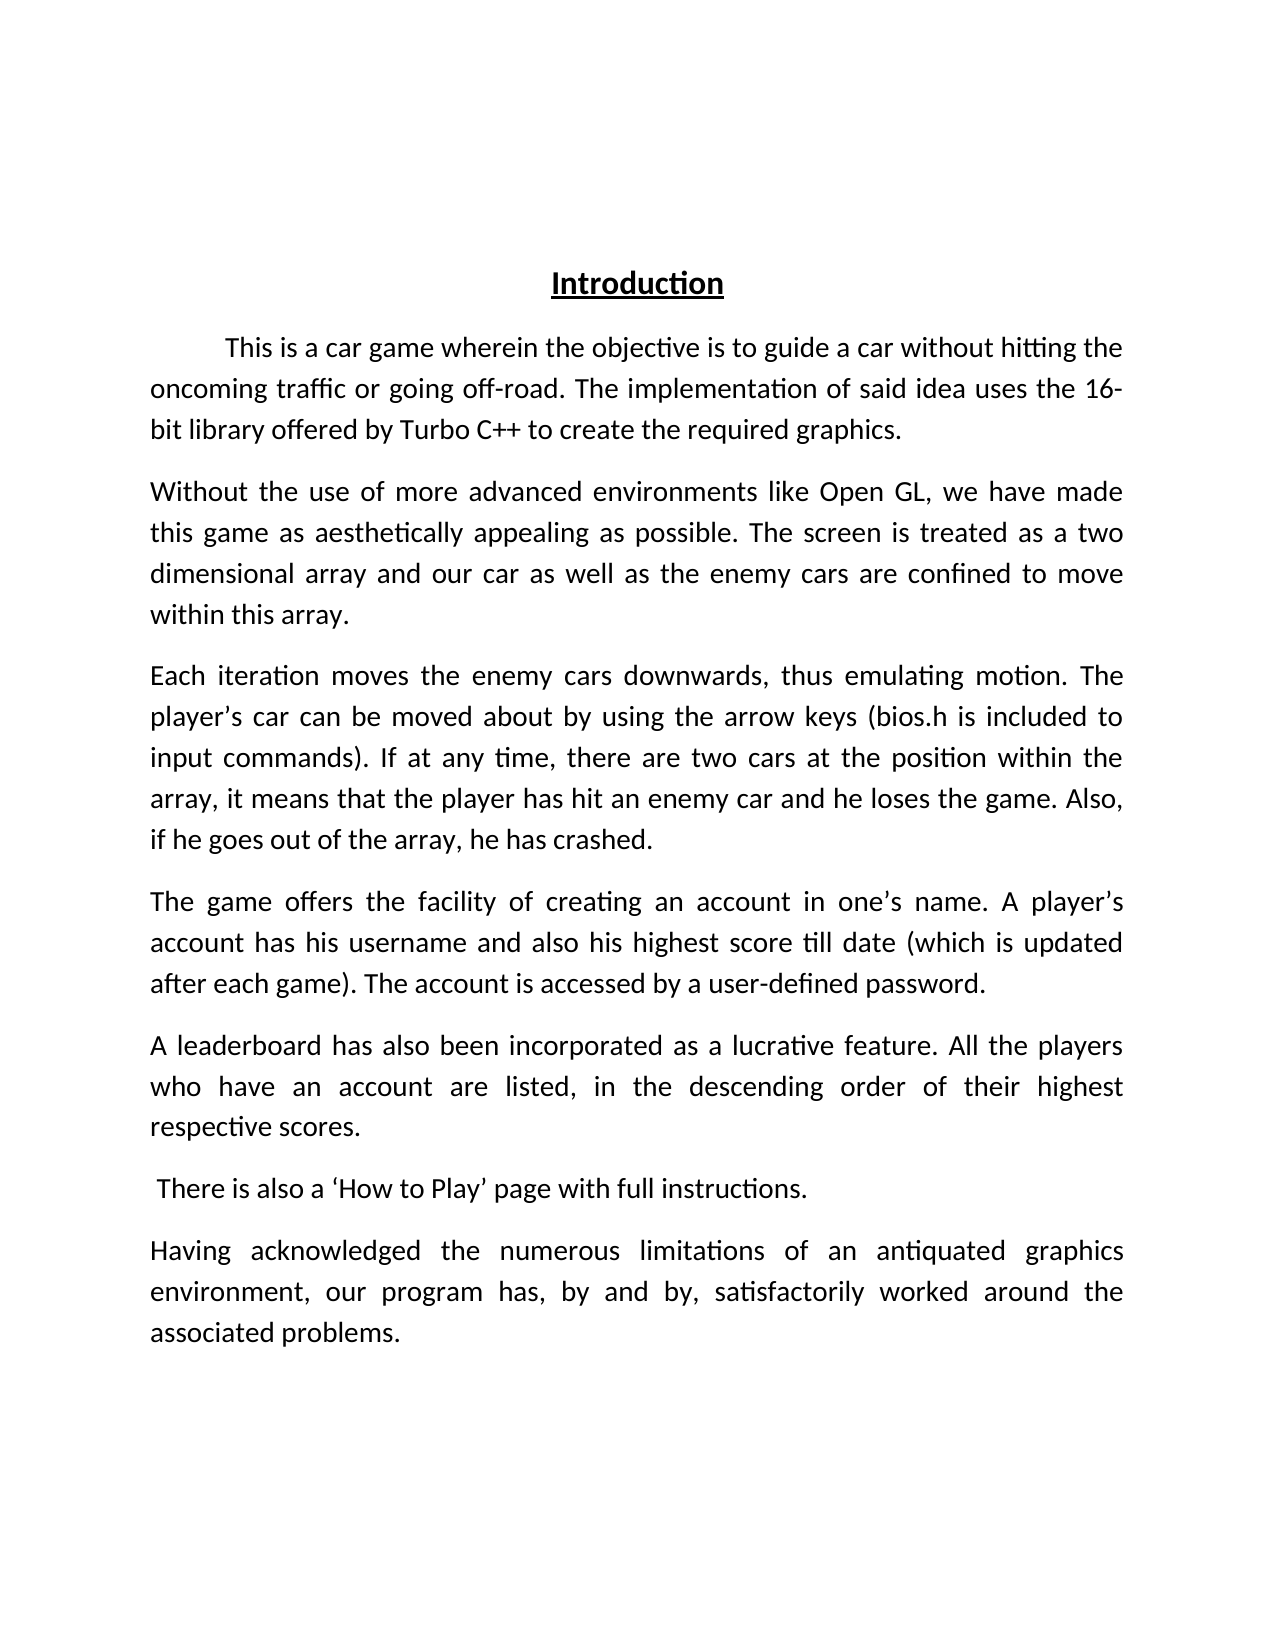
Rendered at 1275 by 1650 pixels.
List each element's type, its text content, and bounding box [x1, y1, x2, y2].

text A leaderboard has also been incorporated as a lucrative feature. All the players who have an account are listed, in the descending order of their highest respective scores. [150, 1027, 1125, 1144]
text Having acknowledged the numerous limitations of an antiquated graphics environment, our program has, by and by, satisfactorily worked around the associated problems. [150, 1232, 1125, 1349]
text This is a car game wherein the objective is to guide a car without hitting the oncoming traffic or going off-road. The implementation of said idea uses the 16-bit library offered by Turbo C++ to create the required graphics. [150, 329, 1125, 447]
text Introduction [150, 262, 1125, 302]
text There is also a ‘How to Play’ page with full instructions. [150, 1170, 1125, 1206]
text Without the use of more advanced environments like Open GL, we have made this game as aesthetically appealing as possible. The screen is treated as a two dimensional array and our car as well as the enemy cars are confined to move within this array. [150, 473, 1125, 631]
text The game offers the facility of creating an account in one’s name. A player’s account has his username and also his highest score till date (which is updated after each game). The account is accessed by a user-defined password. [150, 883, 1125, 1001]
text Each iteration moves the enemy cars downwards, thus emulating motion. The player’s car can be moved about by using the arrow keys (bios.h is included to input commands). If at any time, there are two cars at the position within the array, it means that the player has hit an enemy car and he loses the game. Also, if he goes out of the array, he has crashed. [150, 657, 1125, 857]
